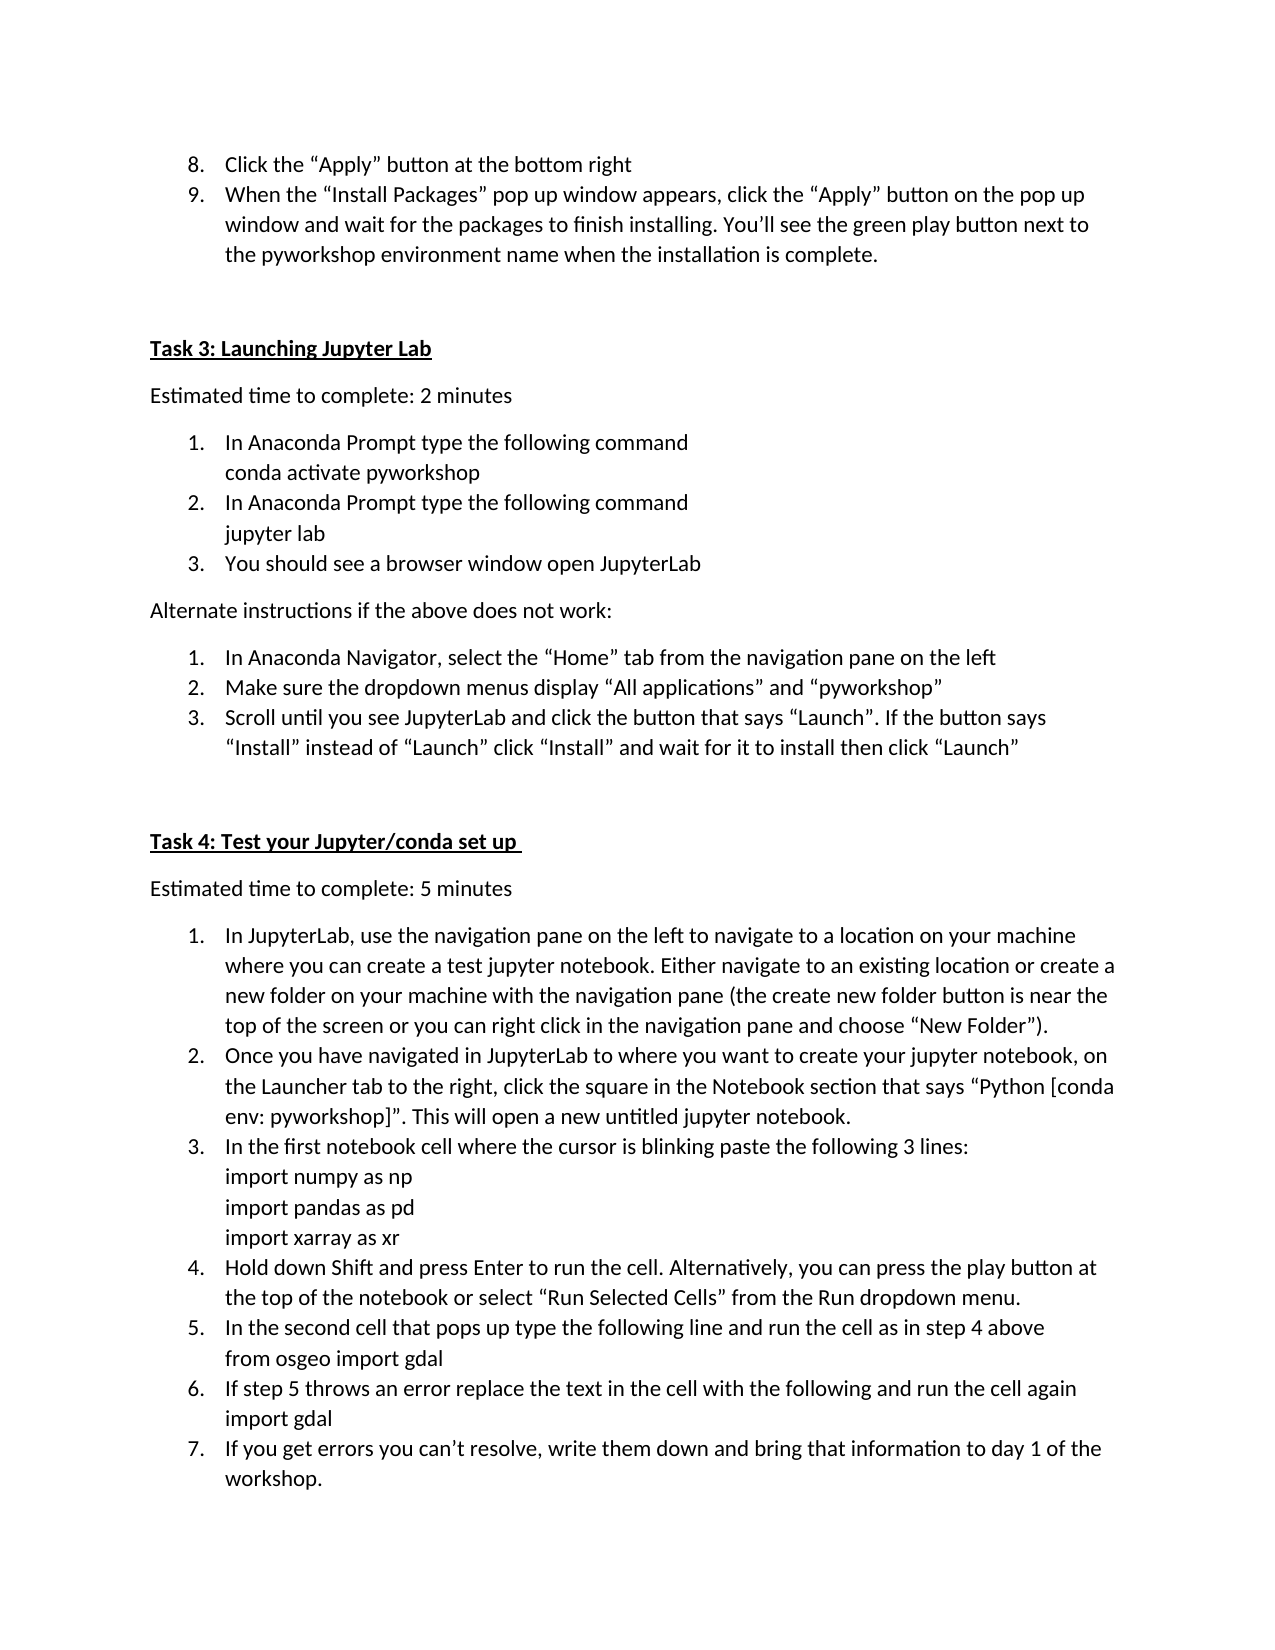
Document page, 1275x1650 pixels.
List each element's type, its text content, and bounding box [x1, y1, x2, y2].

list In the second cell that pops up type the following line and run the cell as in step 4 above [187, 1313, 1125, 1342]
text Estimated time to complete: 5 minutes [150, 874, 1125, 902]
list In Anaconda Prompt type the following command [187, 428, 1125, 456]
list Hold down Shift and press Enter to run the cell. Alternatively, you can press the play button at the top of the notebook or select “Run Selected Cells” from the Run dropdown menu. [187, 1253, 1125, 1311]
list In JupyterLab, use the navigation pane on the left to navigate to a location on your machine where you can create a test jupyter notebook. Either navigate to an existing location or create a new folder on your machine with the navigation pane (the create new folder button is near the top of the screen or you can right click in the navigation pane and choose “New Folder”). [187, 921, 1125, 1039]
list Scroll until you see JupyterLab and click the button that says “Launch”. If the button says “Install” instead of “Launch” click “Install” and wait for it to install then click “Launch” [187, 703, 1125, 761]
list Once you have navigated in JupyterLab to where you want to create your jupyter notebook, on the Launcher tab to the right, click the square in the Notebook section that says “Python [conda env: pyworkshop]”. This will open a new untitled jupyter notebook. [187, 1042, 1125, 1130]
list from osgeo import gdal [225, 1344, 1125, 1372]
text Estimated time to complete: 2 minutes [150, 381, 1125, 409]
text Task 3: Launching Jupyter Lab [150, 334, 1125, 362]
list jupyter lab [225, 519, 1125, 547]
list conda activate pyworkshop [225, 458, 1125, 486]
list If step 5 throws an error replace the text in the cell with the following and run the cell again [187, 1374, 1125, 1402]
list You should see a browser window open JupyterLab [187, 549, 1125, 577]
list import pandas as pd [225, 1193, 1125, 1221]
list Click the “Apply” button at the bottom right [187, 150, 1125, 178]
text Task 4: Test your Jupyter/conda set up [150, 827, 1125, 855]
list import gdal [225, 1404, 1125, 1432]
list If you get errors you can’t resolve, write them down and bring that information to day 1 of the workshop. [187, 1434, 1125, 1493]
list import numpy as np [225, 1162, 1125, 1191]
list When the “Install Packages” pop up window appears, click the “Apply” button on the pop up window and wait for the packages to finish installing. You’ll see the green play button next to the pyworkshop environment name when the installation is complete. [187, 180, 1125, 269]
list Make sure the dropdown menus display “All applications” and “pyworkshop” [187, 673, 1125, 701]
text Alternate instructions if the above does not work: [150, 596, 1125, 624]
list In the first notebook cell where the cursor is blinking paste the following 3 lines: [187, 1132, 1125, 1160]
list In Anaconda Prompt type the following command [187, 488, 1125, 517]
list In Anaconda Navigator, select the “Home” tab from the navigation pane on the left [187, 643, 1125, 671]
list import xarray as xr [225, 1223, 1125, 1251]
